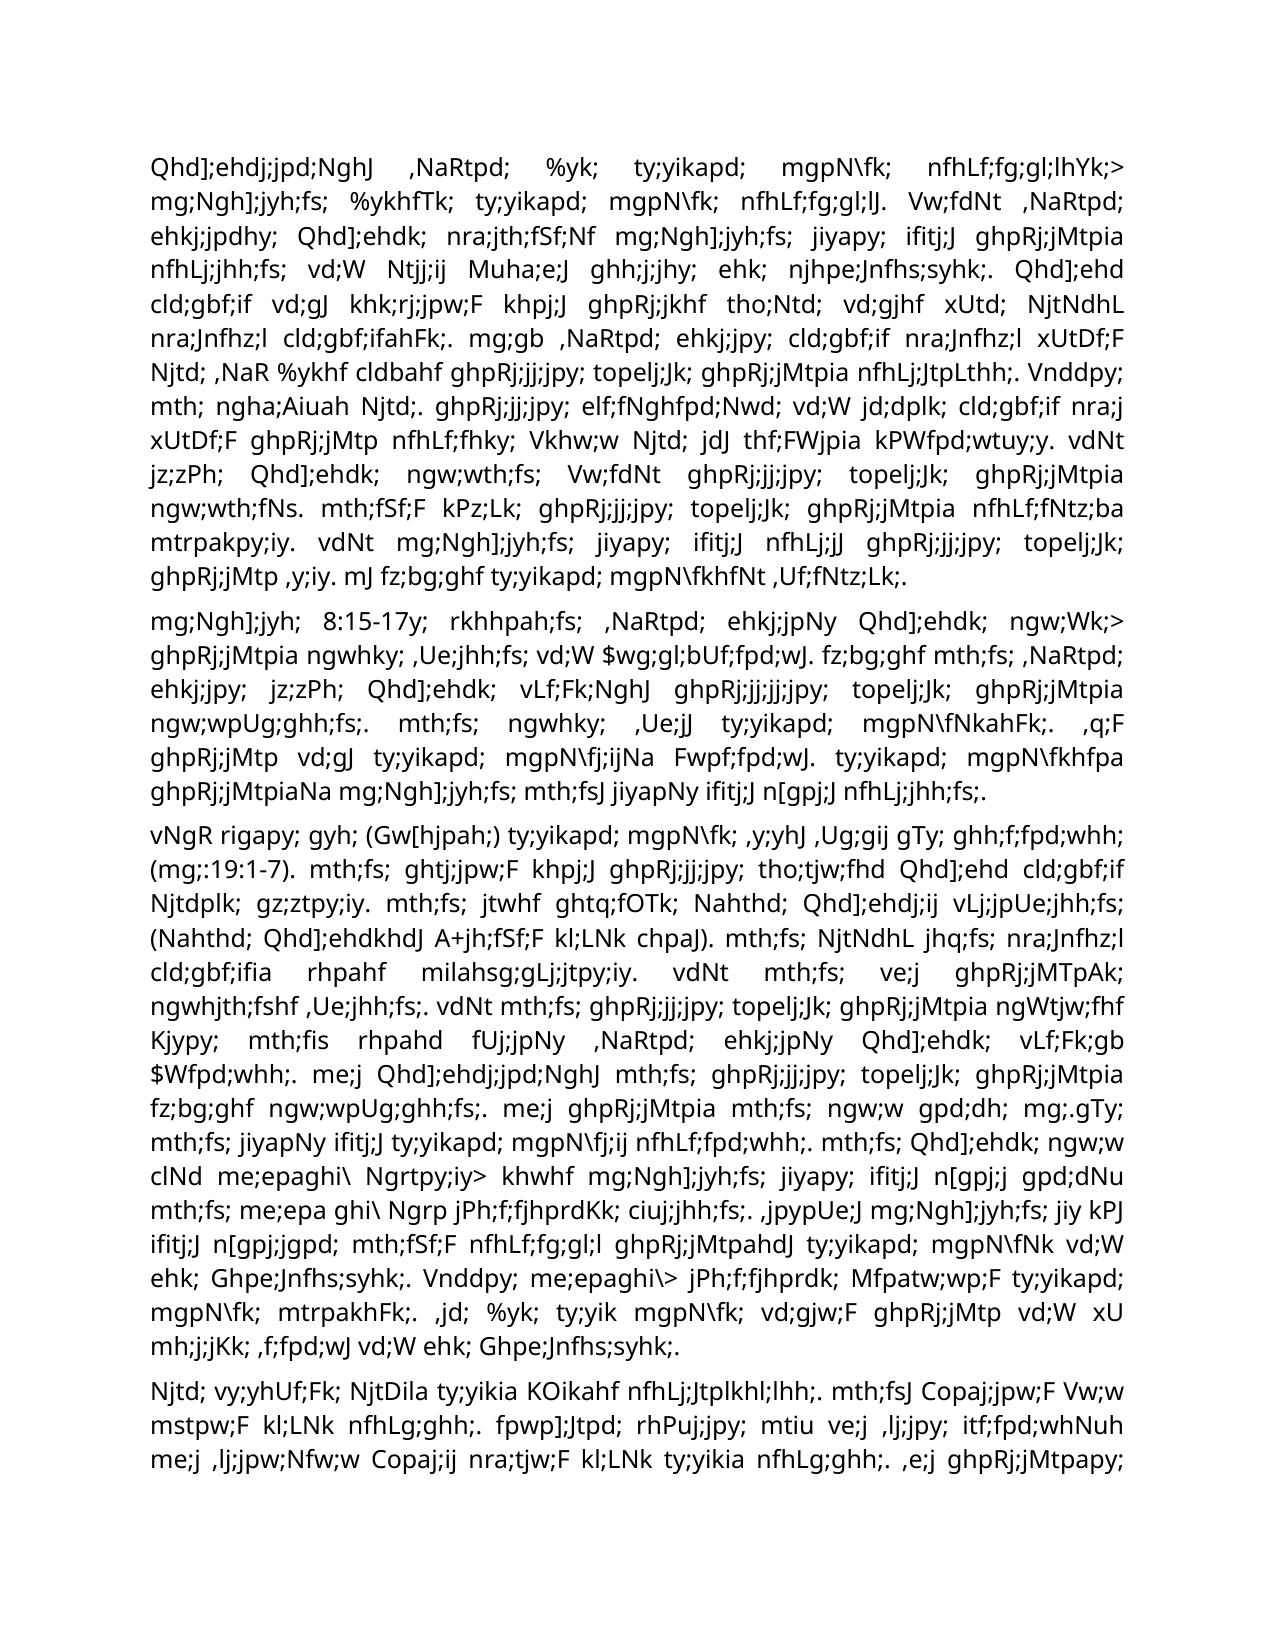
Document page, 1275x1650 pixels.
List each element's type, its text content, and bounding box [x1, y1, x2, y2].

text vNgR rigapy; gyh; (Gw[hjpah;) ty;yikapd; mgpN\fk; ,y;yhJ ,Ug;gij gTy; ghh;f;fpd;whh; (mg;:19:1-7). mth;fs; ghtj;jpw;F khpj;J ghpRj;jj;jpy; tho;tjw;fhd Qhd];ehd cld;gbf;if Njtdplk; gz;ztpy;iy. mth;fs; jtwhf ghtq;fOTk; Nahthd; Qhd];ehdj;ij vLj;jpUe;jhh;fs; (Nahthd; Qhd];ehdkhdJ A+jh;fSf;F kl;LNk chpaJ). mth;fs; NjtNdhL jhq;fs; nra;Jnfhz;l cld;gbf;ifia rhpahf milahsg;gLj;jtpy;iy. vdNt mth;fs; ve;j ghpRj;jMTpAk; ngwhjth;fshf ,Ue;jhh;fs;. vdNt mth;fs; ghpRj;jj;jpy; topelj;Jk; ghpRj;jMtpia ngWtjw;fhf Kjypy; mth;fis rhpahd fUj;jpNy ,NaRtpd; ehkj;jpNy Qhd];ehdk; vLf;Fk;gb $Wfpd;whh;. me;j Qhd];ehdj;jpd;NghJ mth;fs; ghpRj;jj;jpy; topelj;Jk; ghpRj;jMtpia fz;bg;ghf ngw;wpUg;ghh;fs;. me;j ghpRj;jMtpia mth;fs; ngw;w gpd;dh; mg;.gTy; mth;fs; jiyapNy ifitj;J ty;yikapd; mgpN\fj;ij nfhLf;fpd;whh;. mth;fs; Qhd];ehdk; ngw;w clNd me;epaghi\ Ngrtpy;iy> khwhf mg;Ngh];jyh;fs; jiyapy; ifitj;J n[gpj;j gpd;dNu mth;fs; me;epa ghi\ Ngrp jPh;f;fjhprdKk; ciuj;jhh;fs;. ,jpypUe;J mg;Ngh];jyh;fs; jiy kPJ ifitj;J n[gpj;jgpd; mth;fSf;F nfhLf;fg;gl;l ghpRj;jMtpahdJ ty;yikapd; mgpN\fNk vd;W ehk; Ghpe;Jnfhs;syhk;. Vnddpy; me;epaghi\> jPh;f;fjhprdk; Mfpatw;wp;F ty;yikapd; mgpN\fk; mtrpakhFk;. ,jd; %yk; ty;yik mgpN\fk; vd;gjw;F ghpRj;jMtp vd;W xU mh;j;jKk; ,f;fpd;wJ vd;W ehk; Ghpe;Jnfhs;syhk;. [150, 818, 1125, 1363]
text mg;Ngh];jyh; 8:15-17y; rkhhpah;fs; ,NaRtpd; ehkj;jpNy Qhd];ehdk; ngw;Wk;> ghpRj;jMtpia ngwhky; ,Ue;jhh;fs; vd;W $wg;gl;bUf;fpd;wJ. fz;bg;ghf mth;fs; ,NaRtpd; ehkj;jpy; jz;zPh; Qhd];ehdk; vLf;Fk;NghJ ghpRj;jj;jj;jpy; topelj;Jk; ghpRj;jMtpia ngw;wpUg;ghh;fs;. mth;fs; ngwhky; ,Ue;jJ ty;yikapd; mgpN\fNkahFk;. ,q;F ghpRj;jMtp vd;gJ ty;yikapd; mgpN\fj;ijNa Fwpf;fpd;wJ. ty;yikapd; mgpN\fkhfpa ghpRj;jMtpiaNa mg;Ngh];jyh;fs; mth;fsJ jiyapNy ifitj;J n[gpj;J nfhLj;jhh;fs;. [150, 603, 1125, 808]
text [150, 150, 1125, 593]
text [150, 1373, 1125, 1476]
